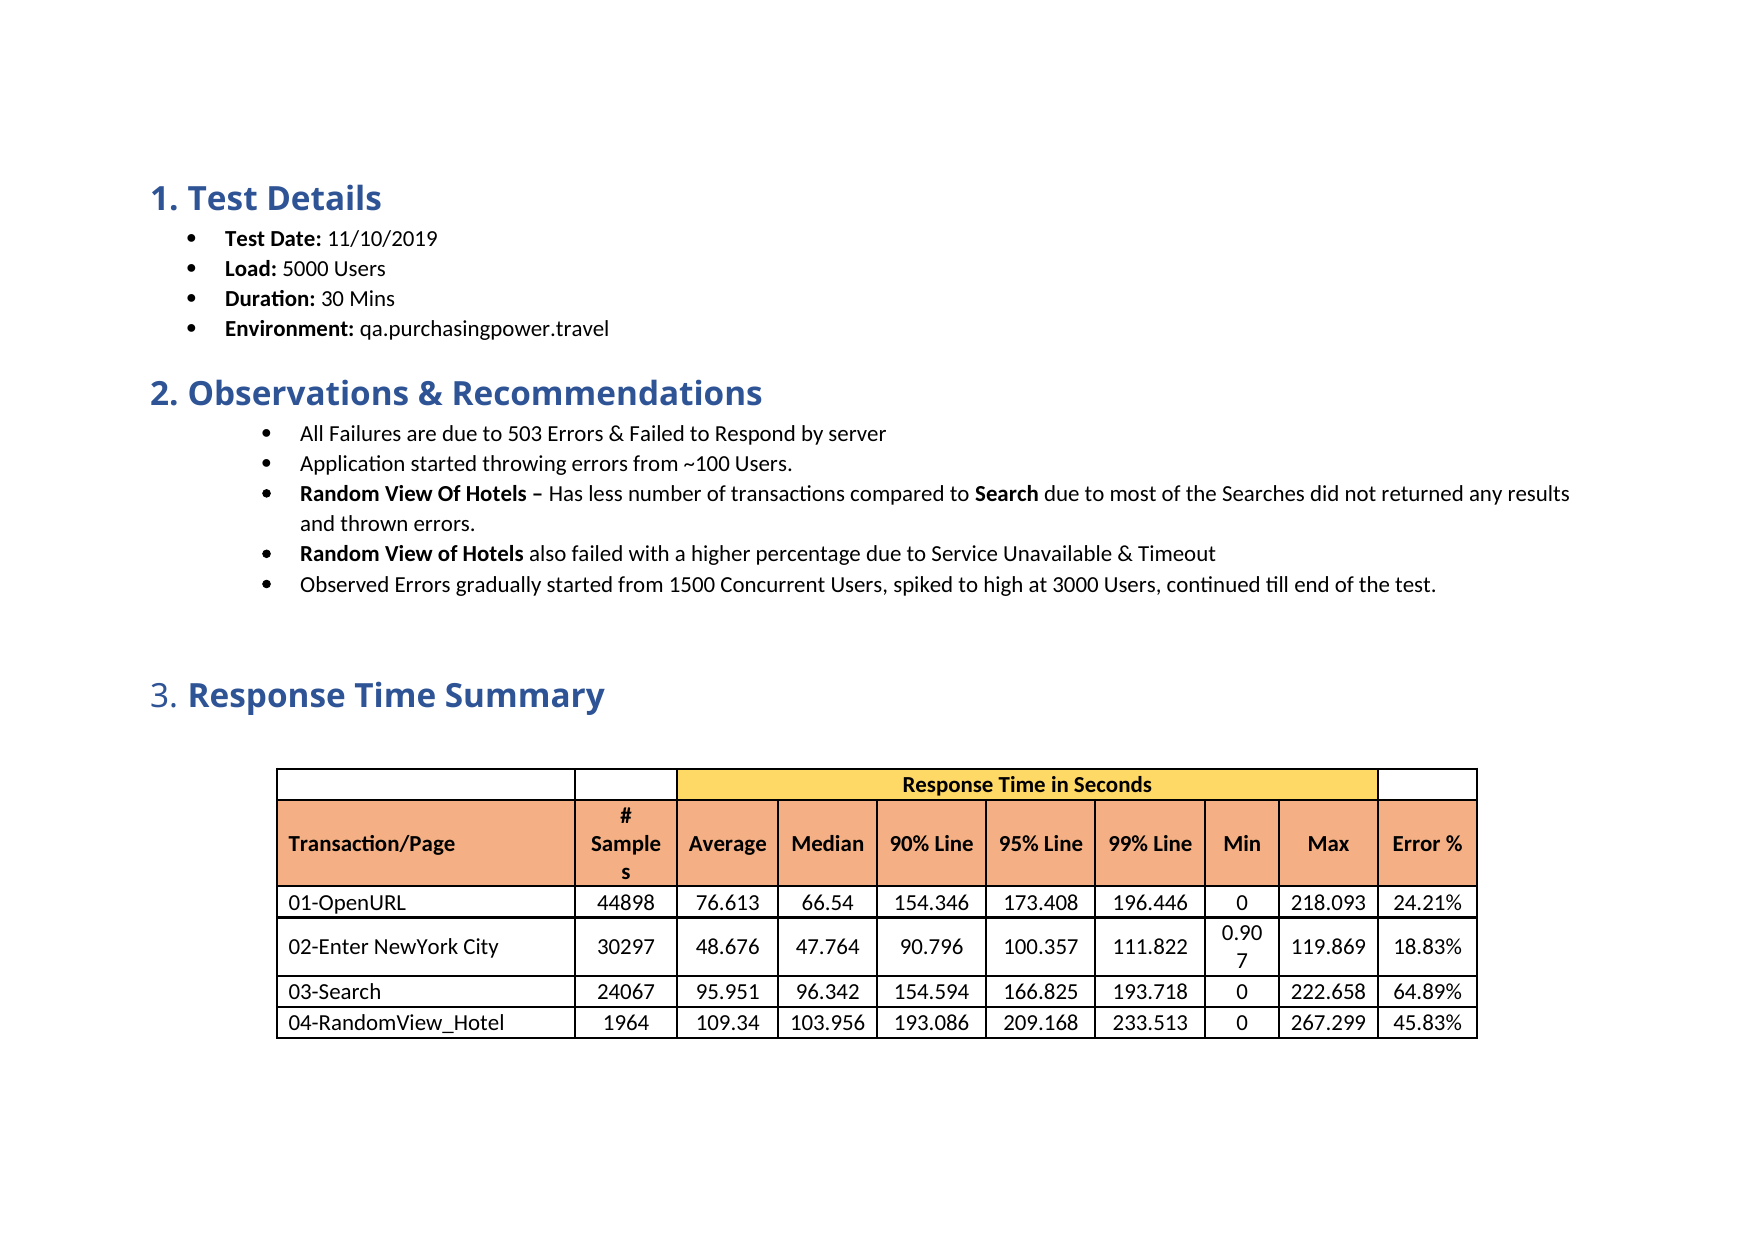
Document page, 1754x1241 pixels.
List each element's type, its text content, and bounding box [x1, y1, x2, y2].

table_cell 90.796 [878, 919, 985, 974]
table_cell 90% Line [878, 801, 985, 885]
table_cell 02-Enter NewYork City [278, 919, 574, 974]
table_cell 0 [1206, 977, 1278, 1006]
list All Failures are due to 503 Errors & Failed to Respond by server [262, 419, 1604, 447]
list Environment: qa.purchasingpower.travel [187, 314, 1604, 343]
table_cell 222.658 [1280, 977, 1377, 1006]
table_cell 45.83% [1379, 1008, 1476, 1037]
table_cell Transaction/Page [278, 801, 574, 885]
table_cell 173.408 [987, 887, 1094, 916]
table_cell 111.822 [1096, 919, 1204, 974]
table_cell 47.764 [779, 919, 876, 974]
table_cell 99% Line [1096, 801, 1204, 885]
table_header [278, 770, 574, 799]
table_cell 95% Line [987, 801, 1094, 885]
table_cell 76.613 [678, 887, 777, 916]
table_cell 119.869 [1280, 919, 1377, 974]
table_cell 44898 [576, 887, 676, 916]
table_cell 0 [1206, 887, 1278, 916]
list Observed Errors gradually started from 1500 Concurrent Users, spiked to high at 3000 Users, continued till end of the test. [262, 570, 1604, 598]
table_cell 01-OpenURL [278, 887, 574, 916]
table_cell 103.956 [779, 1008, 876, 1037]
table_cell 1964 [576, 1008, 676, 1037]
subtitle Response Time Summary [150, 672, 1604, 717]
table_cell 96.342 [779, 977, 876, 1006]
table_cell 196.446 [1096, 887, 1204, 916]
table_cell 218.093 [1280, 887, 1377, 916]
table_cell 64.89% [1379, 977, 1476, 1006]
table_cell 193.718 [1096, 977, 1204, 1006]
table_cell 109.34 [678, 1008, 777, 1037]
table_cell 04-RandomView_Hotel [278, 1008, 574, 1037]
table_cell 95.951 [678, 977, 777, 1006]
table_cell 154.594 [878, 977, 985, 1006]
table_cell # Samples [576, 801, 676, 885]
table_cell Max [1280, 801, 1377, 885]
subtitle Test Details [150, 175, 1604, 220]
table_cell 166.825 [987, 977, 1094, 1006]
table_cell 267.299 [1280, 1008, 1377, 1037]
table_cell 0 [1206, 1008, 1278, 1037]
table_cell 48.676 [678, 919, 777, 974]
table_cell Error % [1379, 801, 1476, 885]
table_cell 0.907 [1206, 919, 1278, 974]
table_cell 24.21% [1379, 887, 1476, 916]
table_cell Average [678, 801, 777, 885]
list Random View of Hotels also failed with a higher percentage due to Service Unavailable & Timeout [262, 539, 1604, 568]
table_header [576, 770, 676, 799]
table_cell 100.357 [987, 919, 1094, 974]
table_header [1379, 770, 1476, 799]
list Duration: 30 Mins [187, 284, 1604, 312]
table_cell 66.54 [779, 887, 876, 916]
list Test Date: 11/10/2019 [187, 224, 1604, 252]
table_cell 30297 [576, 919, 676, 974]
table_cell 233.513 [1096, 1008, 1204, 1037]
table_cell 03-Search [278, 977, 574, 1006]
table_cell 209.168 [987, 1008, 1094, 1037]
table_cell 193.086 [878, 1008, 985, 1037]
list Load: 5000 Users [187, 254, 1604, 282]
table_cell 24067 [576, 977, 676, 1006]
table_cell 18.83% [1379, 919, 1476, 974]
list Application started throwing errors from ~100 Users. [262, 449, 1604, 477]
subtitle Observations & Recommendations [150, 370, 1604, 415]
table_header Response Time in Seconds [678, 770, 1377, 799]
list Random View Of Hotels – Has less number of transactions compared to Search due to most of the Searches did not returned any results and thrown errors. [262, 479, 1604, 537]
table_cell Median [779, 801, 876, 885]
table_cell Min [1206, 801, 1278, 885]
table_cell 154.346 [878, 887, 985, 916]
